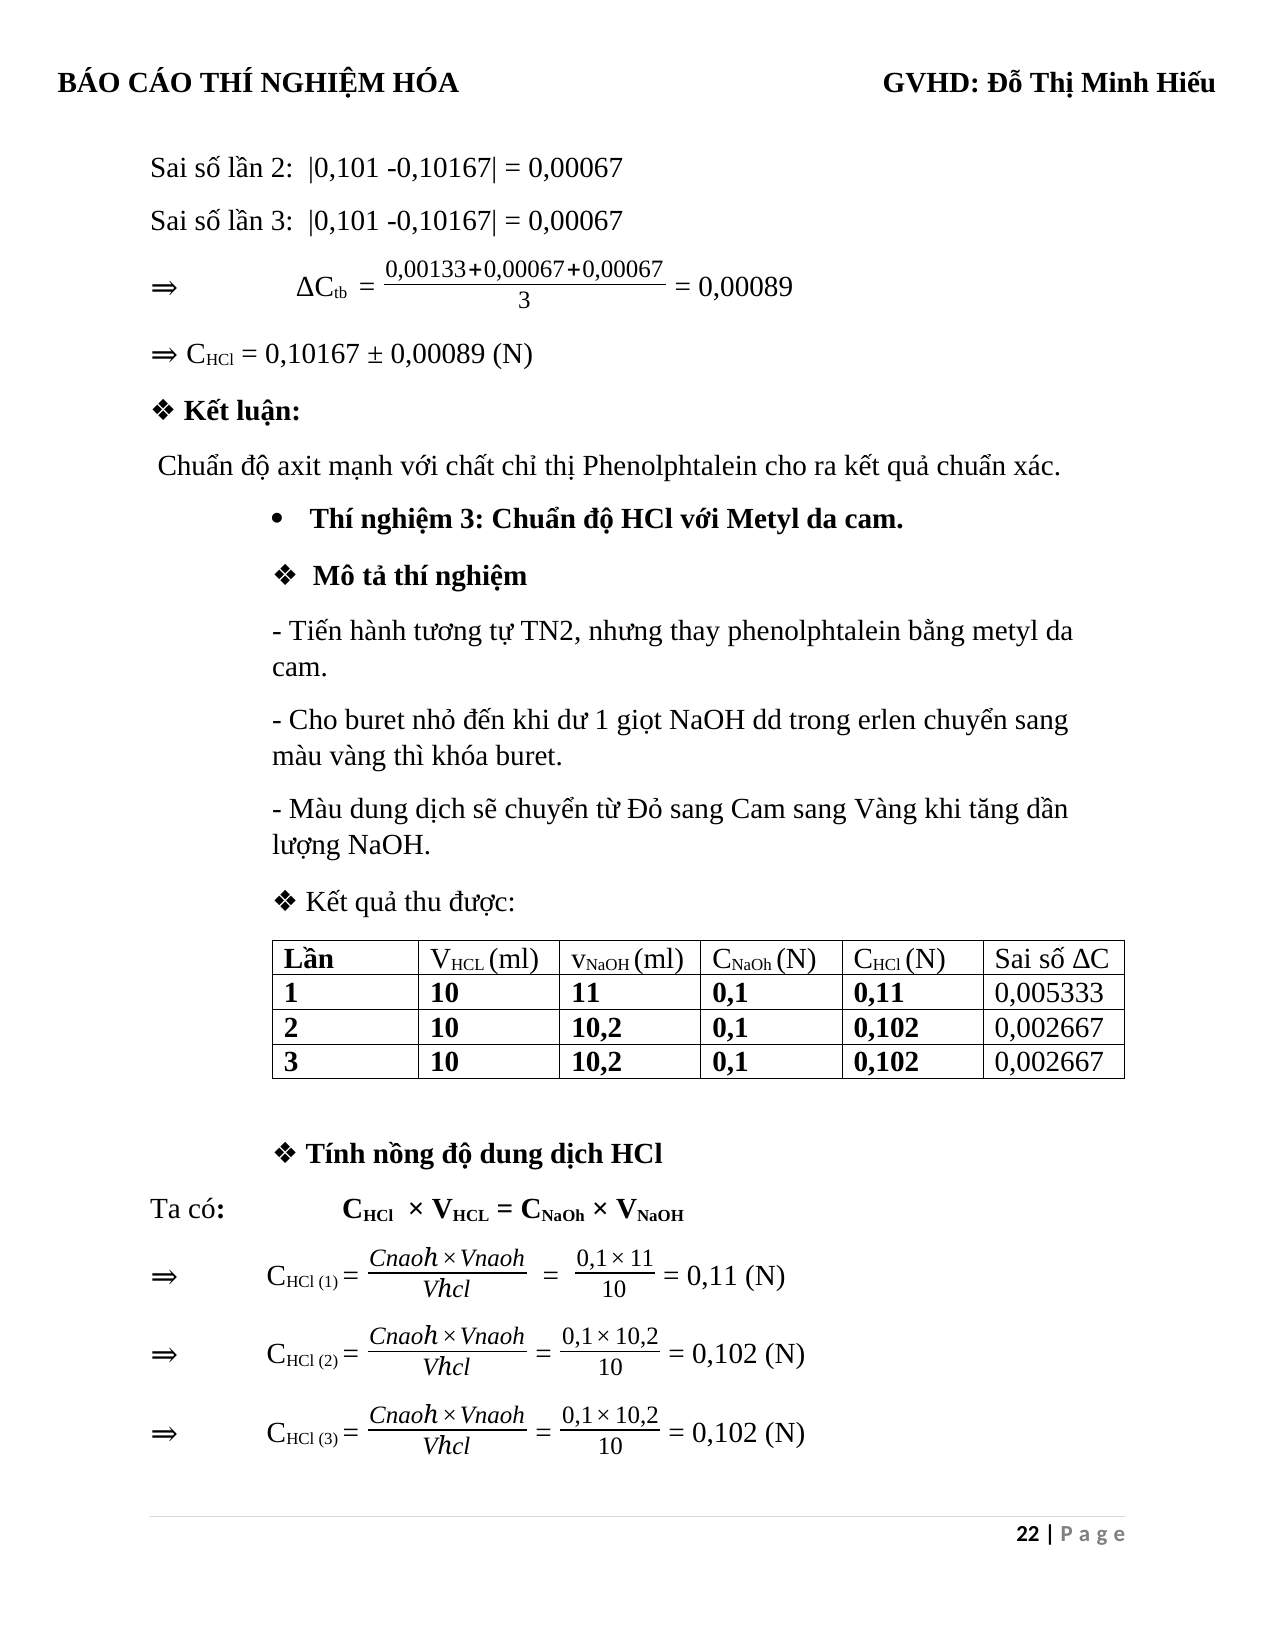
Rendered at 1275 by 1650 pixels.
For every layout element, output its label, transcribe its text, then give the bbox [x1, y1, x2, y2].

text ❖ Mô tả thí nghiệm [272, 554, 1125, 594]
text - Màu dung dịch sẽ chuyển từ Đỏ sang Cam sang Vàng khi tăng dần lượng NaOH. [272, 791, 1125, 861]
table_cell 0,102 [843, 1010, 983, 1043]
table_cell 1 [273, 975, 418, 1009]
text ⇒ CHCl (3) = = = 0,102 (N) [150, 1401, 1125, 1460]
table_header Sai số ∆C [984, 941, 1124, 974]
table_cell 10 [419, 1010, 559, 1043]
table_cell 10 [419, 1045, 559, 1078]
text - Tiến hành tương tự TN2, nhưng thay phenolphtalein bằng metyl da cam. [272, 613, 1125, 683]
text ⇒ CHCl (1) = = = 0,11 (N) [150, 1244, 1125, 1303]
table_header VHCL (ml) [419, 941, 559, 974]
text Ta có: CHCl × VHCL = CNaOh × VNaOH [150, 1191, 1125, 1225]
table_header CHCl (N) [843, 941, 983, 974]
table_header CNaOh (N) [701, 941, 842, 974]
table_cell 10,2 [560, 1010, 700, 1043]
table_header Lần [273, 941, 418, 974]
table_cell 11 [560, 975, 700, 1009]
text - Cho buret nhỏ đến khi dư 1 giọt NaOH dd trong erlen chuyển sang màu vàng thì khóa buret. [272, 702, 1125, 772]
table_cell 2 [273, 1010, 418, 1043]
text Sai số lần 3: |0,101 -0,10167| = 0,00067 [150, 203, 1125, 236]
text ❖ Kết luận: [150, 389, 1125, 428]
text Sai số lần 2: |0,101 -0,10167| = 0,00067 [150, 150, 1125, 183]
table_cell 3 [273, 1045, 418, 1078]
text ❖ Kết quả thu được: [272, 880, 1125, 920]
text Chuẩn độ axit mạnh với chất chỉ thị Phenolphtalein cho ra kết quả chuẩn xác. [150, 448, 1125, 482]
text ⇒ ΔCtb = = 0,00089 [150, 256, 1125, 314]
text ⇒ CHCl = 0,10167 ± 0,00089 (N) [150, 334, 1125, 369]
text ⇒ CHCl (2) = = = 0,102 (N) [150, 1323, 1125, 1382]
table_cell 0,005333 [984, 975, 1124, 1009]
table_cell 0,11 [843, 975, 983, 1009]
list Thí nghiệm 3: Chuẩn độ HCl với Metyl da cam. [272, 501, 1125, 535]
table_cell 0,1 [701, 1045, 842, 1078]
table_cell 0,002667 [984, 1045, 1124, 1078]
text ❖ Tính nồng độ dung dịch HCl [272, 1132, 1125, 1172]
table_cell 0,102 [843, 1045, 983, 1078]
table_header vNaOH (ml) [560, 941, 700, 974]
table_cell 10,2 [560, 1045, 700, 1078]
table_cell 0,002667 [984, 1010, 1124, 1043]
table_cell 0,1 [701, 1010, 842, 1043]
table_cell 0,1 [701, 975, 842, 1009]
table_cell 10 [419, 975, 559, 1009]
